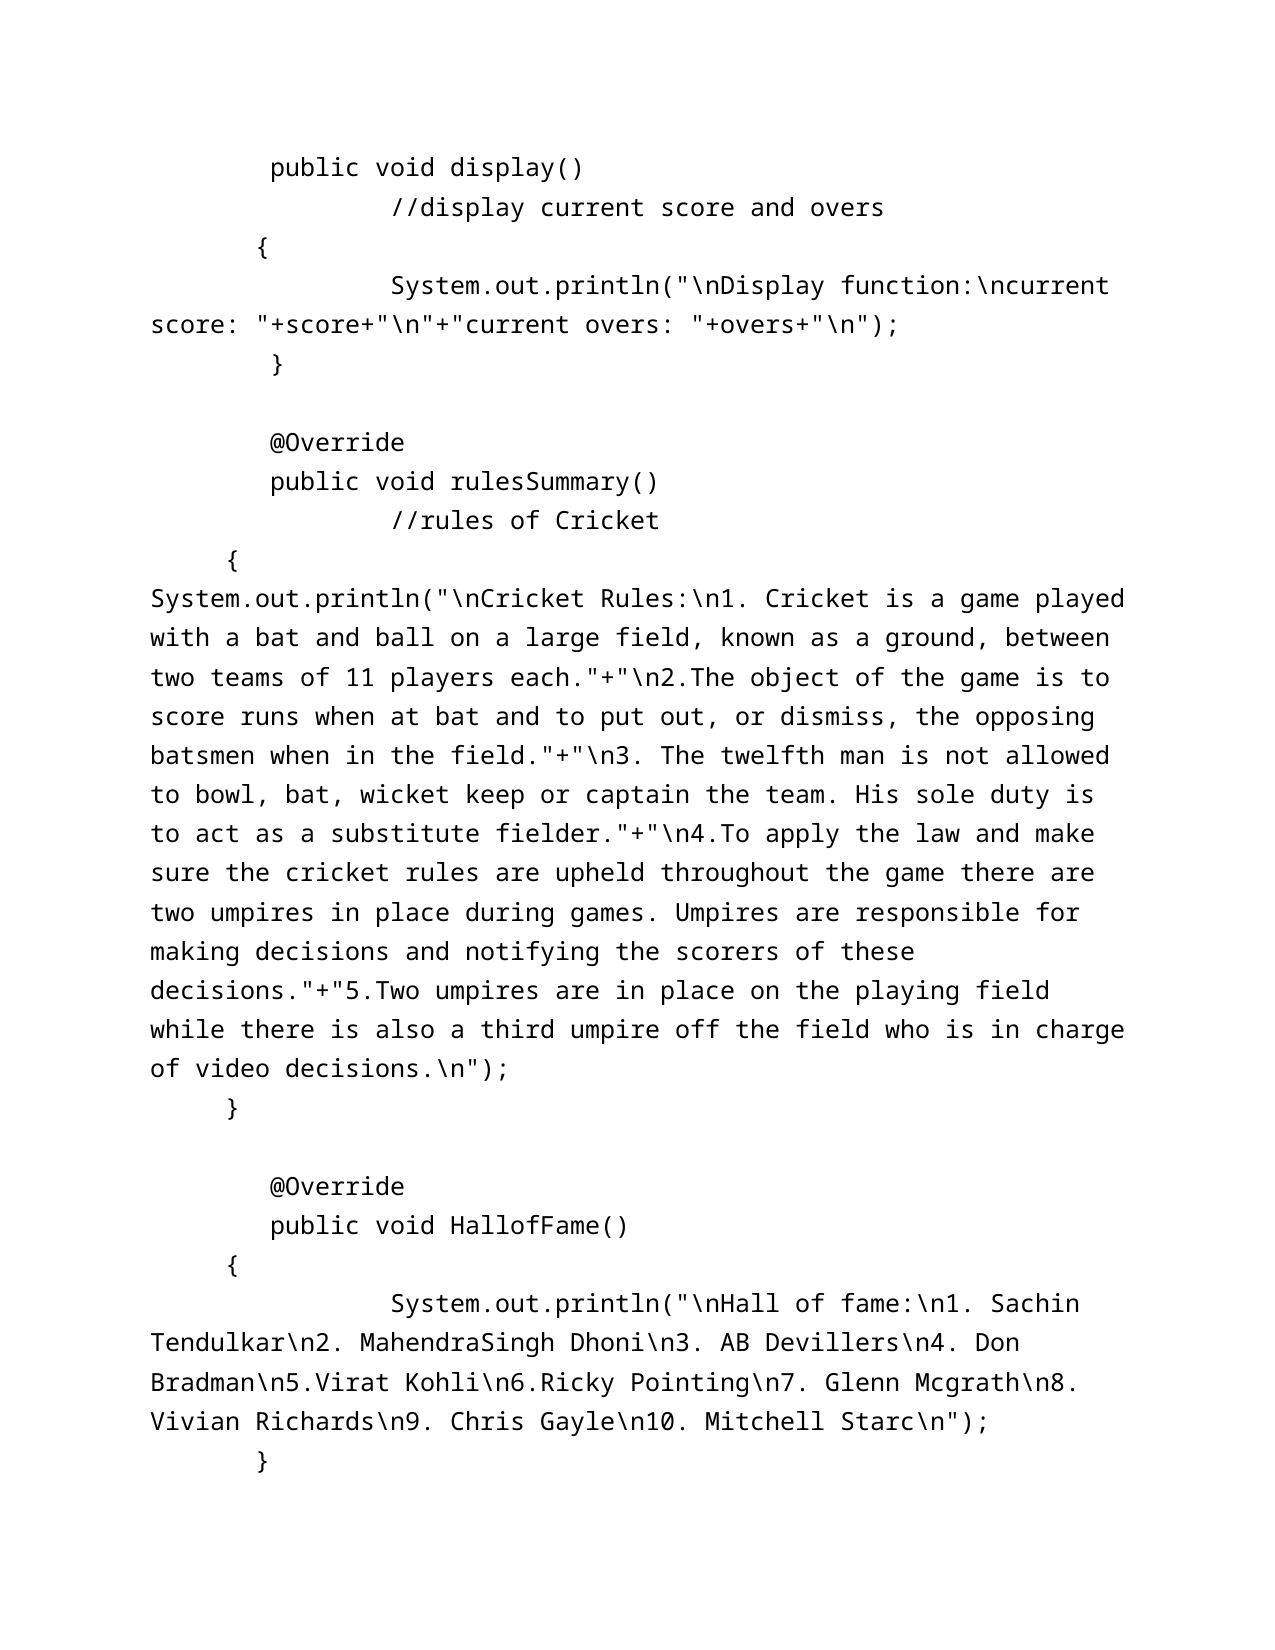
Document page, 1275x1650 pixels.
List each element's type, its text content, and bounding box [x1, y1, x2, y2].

text public void HallofFame() [150, 1207, 1125, 1242]
text { [150, 1247, 1125, 1281]
text } [150, 1442, 1125, 1477]
text //rules of Cricket [150, 502, 1125, 537]
text System.out.println("\nHall of fame:\n1. Sachin Tendulkar\n2. MahendraSingh Dhoni\n3. AB Devillers\n4. Don Bradman\n5.Virat Kohli\n6.Ricky Pointing\n7. Glenn Mcgrath\n8. Vivian Richards\n9. Chris Gayle\n10. Mitchell Starc\n"); [150, 1286, 1125, 1437]
text System.out.println("\nDisplay function:\ncurrent score: "+score+"\n"+"current overs: "+overs+"\n"); [150, 267, 1125, 341]
text { [150, 228, 1125, 262]
text @Override [150, 424, 1125, 458]
text { [150, 542, 1125, 576]
text } [150, 346, 1125, 380]
text @Override [150, 1168, 1125, 1202]
text public void rulesSummary() [150, 463, 1125, 497]
text System.out.println("\nCricket Rules:\n1. Cricket is a game played with a bat and ball on a large field, known as a ground, between two teams of 11 players each."+"\n2.The object of the game is to score runs when at bat and to put out, or dismiss, the opposing batsmen when in the field."+"\n3. The twelfth man is not allowed to bowl, bat, wicket keep or captain the team. His sole duty is to act as a substitute fielder."+"\n4.To apply the law and make sure the cricket rules are upheld throughout the game there are two umpires in place during games. Umpires are responsible for making decisions and notifying the scorers of these decisions."+"5.Two umpires are in place on the playing field while there is also a third umpire off the field who is in charge of video decisions.\n"); [150, 581, 1125, 1085]
text //display current score and overs [150, 189, 1125, 223]
text public void display() [150, 150, 1125, 184]
text } [150, 1090, 1125, 1124]
